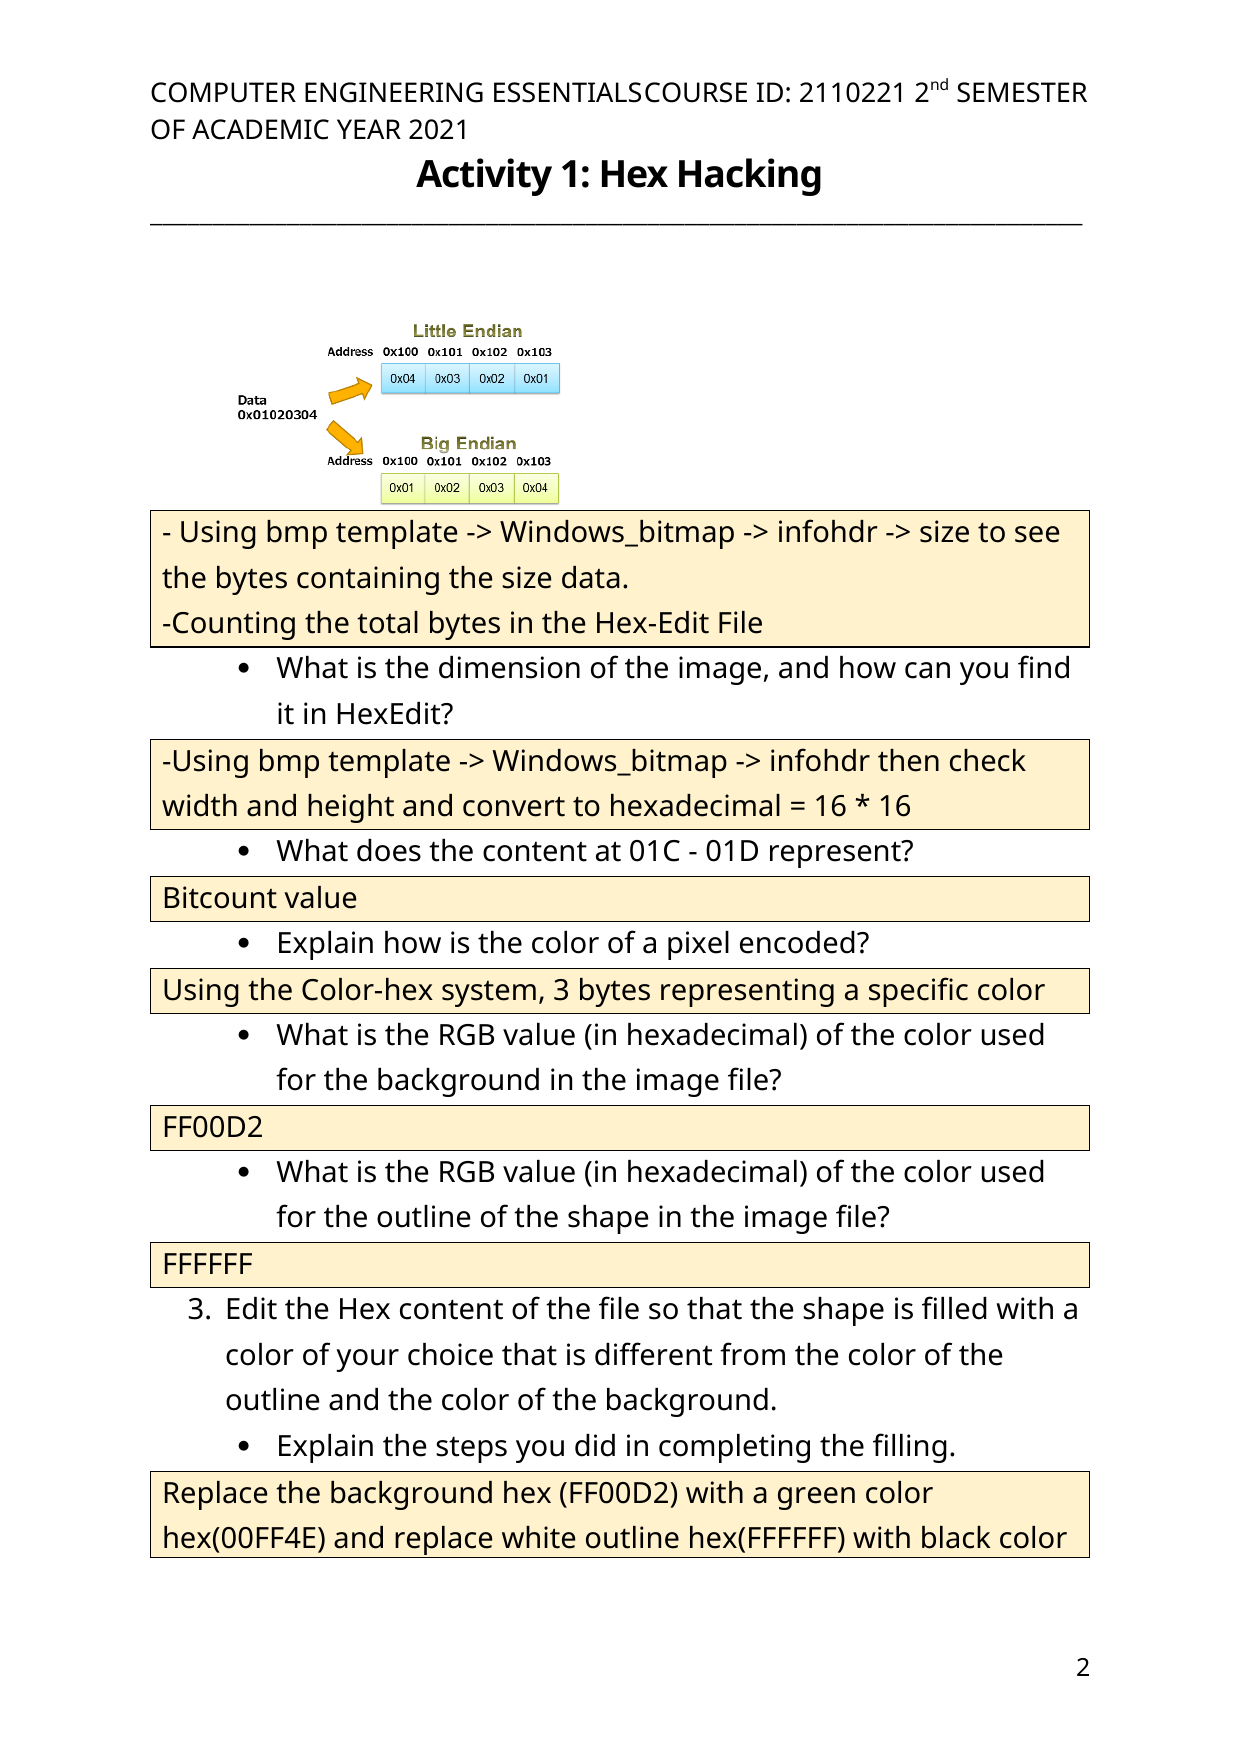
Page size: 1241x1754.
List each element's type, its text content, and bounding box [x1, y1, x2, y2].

table_header Using the Color-hex system, 3 bytes representing a specific color [151, 969, 1089, 1013]
list What does the content at 01C - 01D represent? [239, 830, 1090, 870]
list Edit the Hex content of the file so that the shape is filled with a color of your choice that is different from the color of the outline and the color of the background. [187, 1288, 1090, 1419]
table_header FF00D2 [151, 1106, 1089, 1150]
table_header FFFFFF [151, 1243, 1089, 1287]
list What is the RGB value (in hexadecimal) of the color used for the outline of the shape in the image file? [239, 1151, 1090, 1236]
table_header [151, 1472, 1089, 1557]
list What is the dimension of the image, and how can you find it in HexEdit? [239, 648, 1090, 733]
table_header Bitcount value [151, 877, 1089, 921]
list Explain how is the color of a pixel encoded? [239, 922, 1090, 962]
table_header - Using bmp template -> Windows_bitmap -> infohdr -> size to see the bytes containing the size data. -Counting the total bytes in the Hex-Edit File [151, 511, 1089, 646]
table_header -Using bmp template -> Windows_bitmap -> infohdr then check width and height and convert to hexadecimal = 16 * 16 [151, 740, 1089, 829]
list What is the RGB value (in hexadecimal) of the color used for the background in the image file? [239, 1014, 1090, 1099]
list Explain the steps you did in completing the filling. [239, 1425, 1090, 1465]
